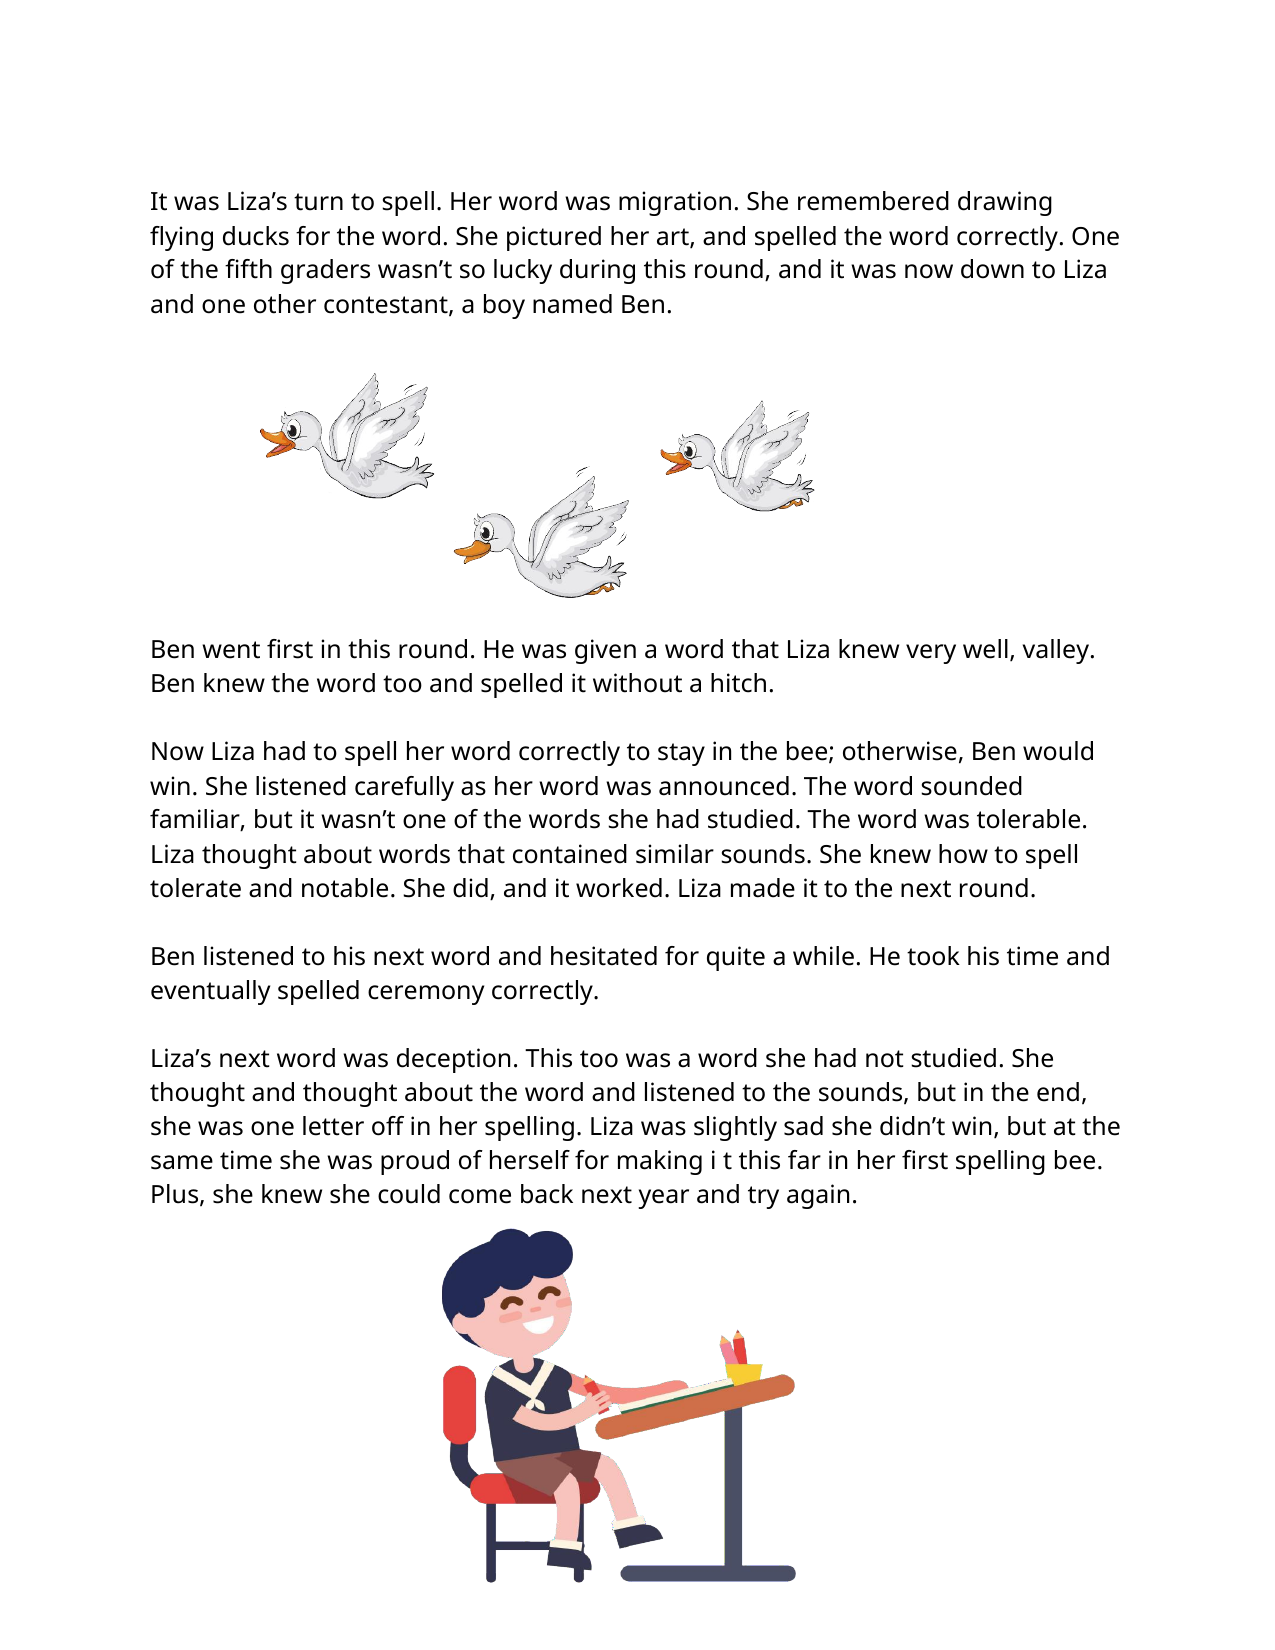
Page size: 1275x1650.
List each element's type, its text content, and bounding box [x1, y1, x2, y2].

text It was Liza’s turn to spell. Her word was migration. She remembered drawing flying ducks for the word. She pictured her art, and spelled the word correctly. One of the fifth graders wasn’t so lucky during this round, and it was now down to Liza and one other contestant, a boy named Ben. [150, 184, 1125, 320]
text Liza’s next word was deception. This too was a word she had not studied. She thought and thought about the word and listened to the sounds, but in the end, she was one letter off in her spelling. Liza was slightly sad she didn’t win, but at the same time she was proud of herself for making i t this far in her first spelling bee. Plus, she knew she could come back next year and try again. [150, 1041, 1125, 1211]
text Ben listened to his next word and hesitated for quite a while. He took his time and eventually spelled ceremony correctly. [150, 938, 1125, 1007]
picture [442, 1228, 796, 1583]
text Now Liza had to spell her word correctly to stay in the bee; otherwise, Ben would win. She listened carefully as her word was announced. The word sounded familiar, but it wasn’t one of the words she had studied. The word was tolerable. Liza thought about words that contained similar sounds. She knew how to spell tolerate and notable. She did, and it worked. Liza made it to the next round. [150, 734, 1125, 904]
picture [260, 373, 816, 598]
text Ben went first in this round. He was given a word that Liza knew very well, valley. Ben knew the word too and spelled it without a hitch. [150, 632, 1125, 700]
